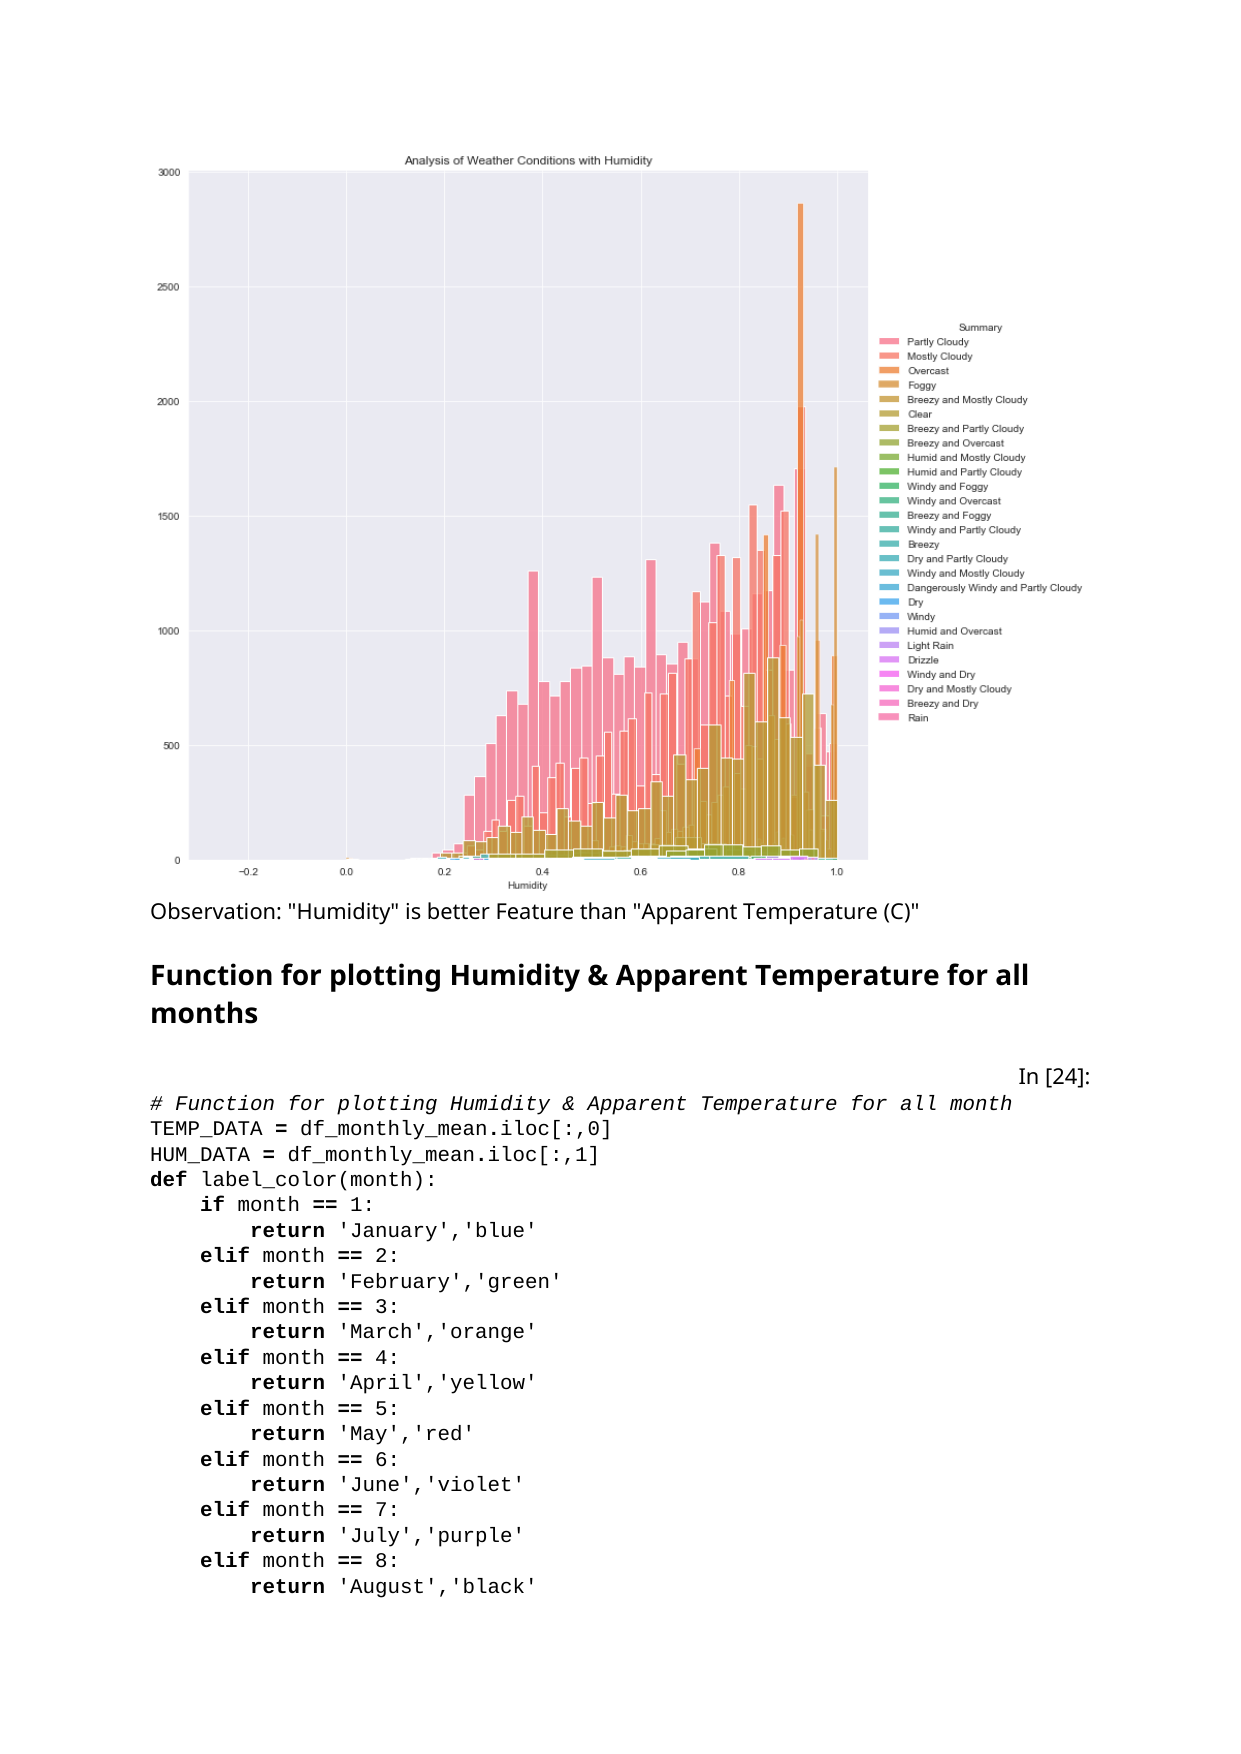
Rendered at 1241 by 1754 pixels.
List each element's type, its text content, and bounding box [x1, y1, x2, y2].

picture [150, 150, 1091, 897]
text TEMP_DATA = df_monthly_mean.iloc[:,0] [150, 1116, 1090, 1142]
text return 'January','blue' [150, 1218, 1090, 1243]
text # Function for plotting Humidity & Apparent Temperature for all month [150, 1091, 1090, 1116]
text return 'August','black' [150, 1574, 1090, 1599]
text def label_color(month): [150, 1167, 1090, 1193]
text return 'July','purple' [150, 1523, 1090, 1548]
text return 'February','green' [150, 1269, 1090, 1294]
text elif month == 8: [150, 1548, 1090, 1574]
text if month == 1: [150, 1193, 1090, 1218]
text elif month == 2: [150, 1243, 1090, 1269]
text return 'May','red' [150, 1421, 1090, 1447]
text elif month == 5: [150, 1396, 1090, 1421]
text Function for plotting Humidity & Apparent Temperature for all months [150, 955, 1090, 1032]
text elif month == 7: [150, 1498, 1090, 1523]
text HUM_DATA = df_monthly_mean.iloc[:,1] [150, 1142, 1090, 1167]
text Observation: "Humidity" is better Feature than "Apparent Temperature (C)" [150, 897, 1090, 926]
text elif month == 6: [150, 1447, 1090, 1472]
text elif month == 3: [150, 1294, 1090, 1320]
text return 'March','orange' [150, 1320, 1090, 1345]
text return 'April','yellow' [150, 1371, 1090, 1396]
text elif month == 4: [150, 1345, 1090, 1371]
text In [24]: [150, 1061, 1090, 1091]
text return 'June','violet' [150, 1472, 1090, 1498]
